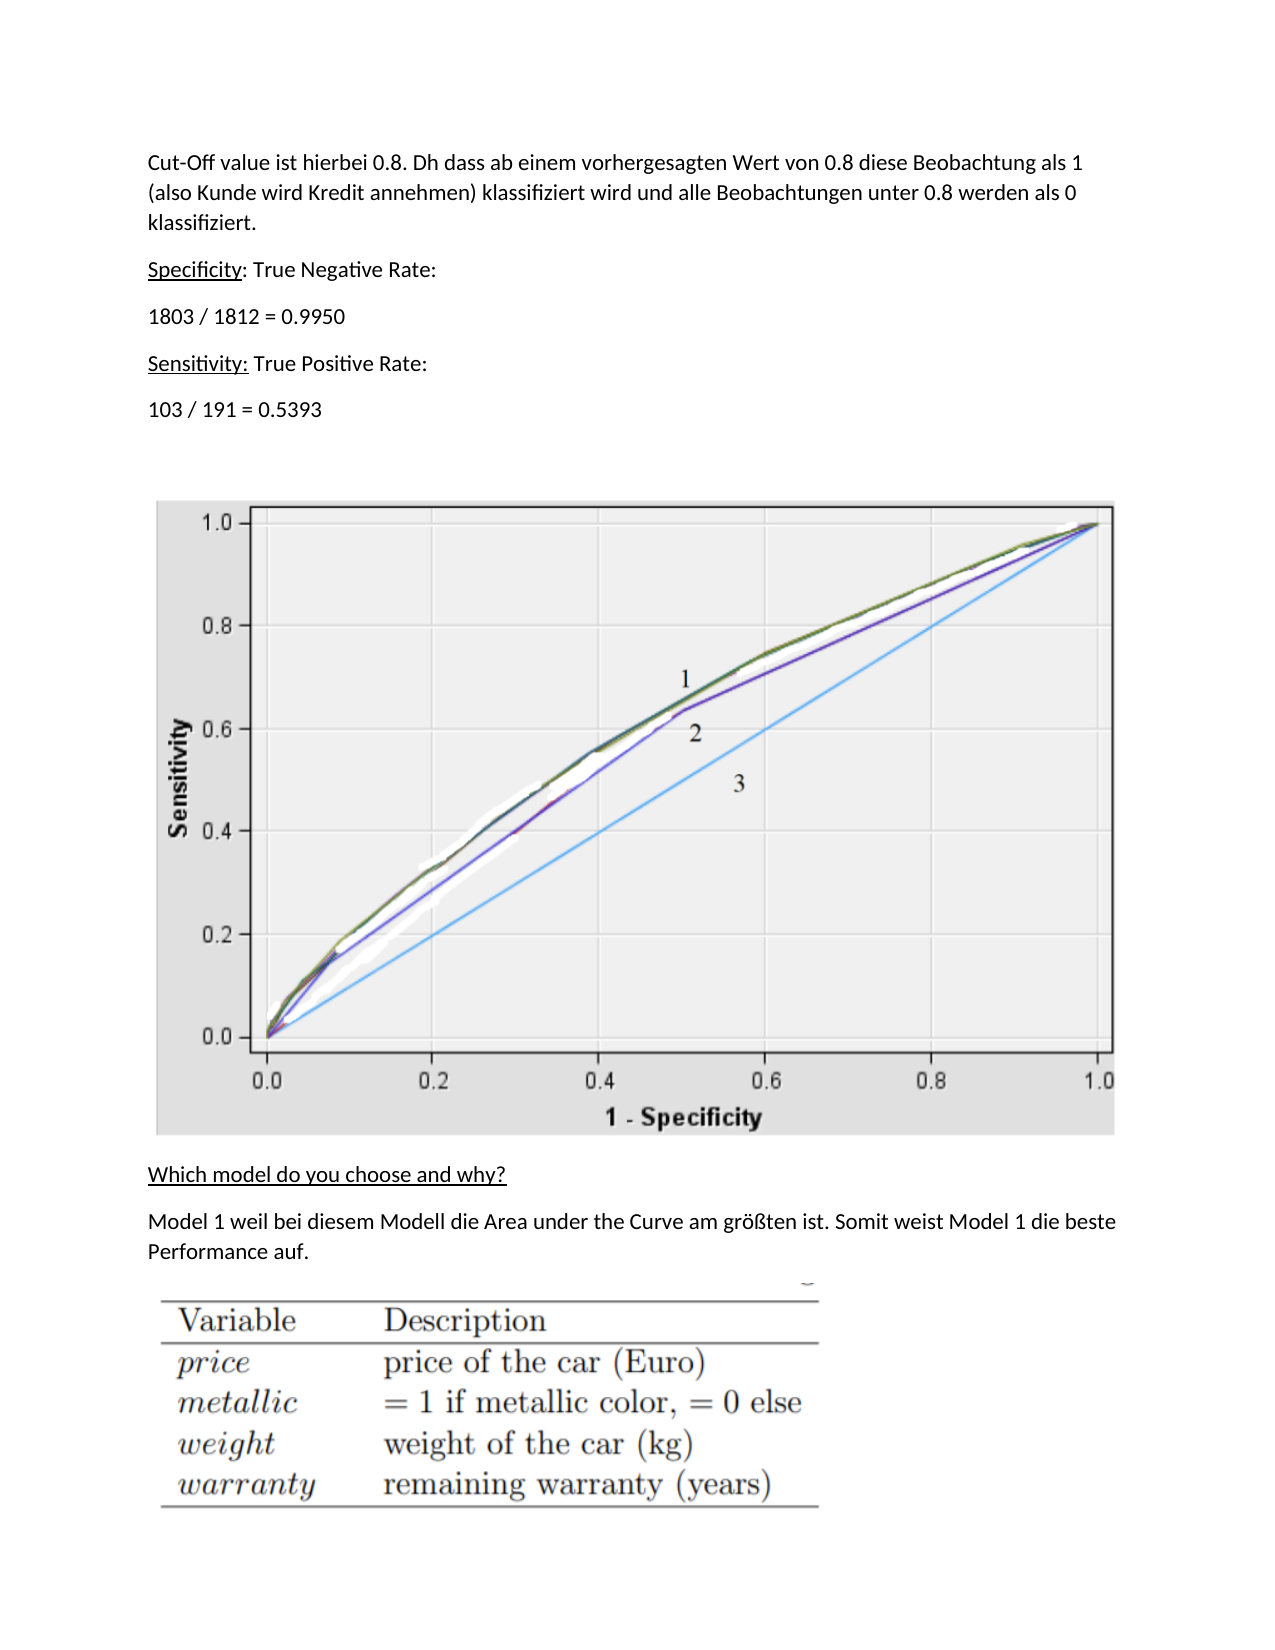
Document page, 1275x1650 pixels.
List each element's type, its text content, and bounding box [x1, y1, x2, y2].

subtitle Sensitivity: True Positive Rate: [148, 349, 1127, 377]
text Model 1 weil bei diesem Modell die Area under the Curve am größten ist. Somit weist Model 1 die beste Performance auf. [148, 1207, 1127, 1265]
subtitle Which model do you choose and why? [148, 1160, 1127, 1188]
text Cut-Off value ist hierbei 0.8. Dh dass ab einem vorhergesagten Wert von 0.8 diese Beobachtung als 1 (also Kunde wird Kredit annehmen) klassifiziert wird und alle Beobachtungen unter 0.8 werden als 0 klassifiziert. [148, 148, 1127, 236]
text 103 / 191 = 0.5393 [148, 396, 1127, 423]
text 1803 / 1812 = 0.9950 [148, 302, 1127, 330]
picture [147, 1283, 836, 1519]
picture [147, 489, 1128, 1141]
text Specificity: True Negative Rate: [148, 255, 1127, 283]
